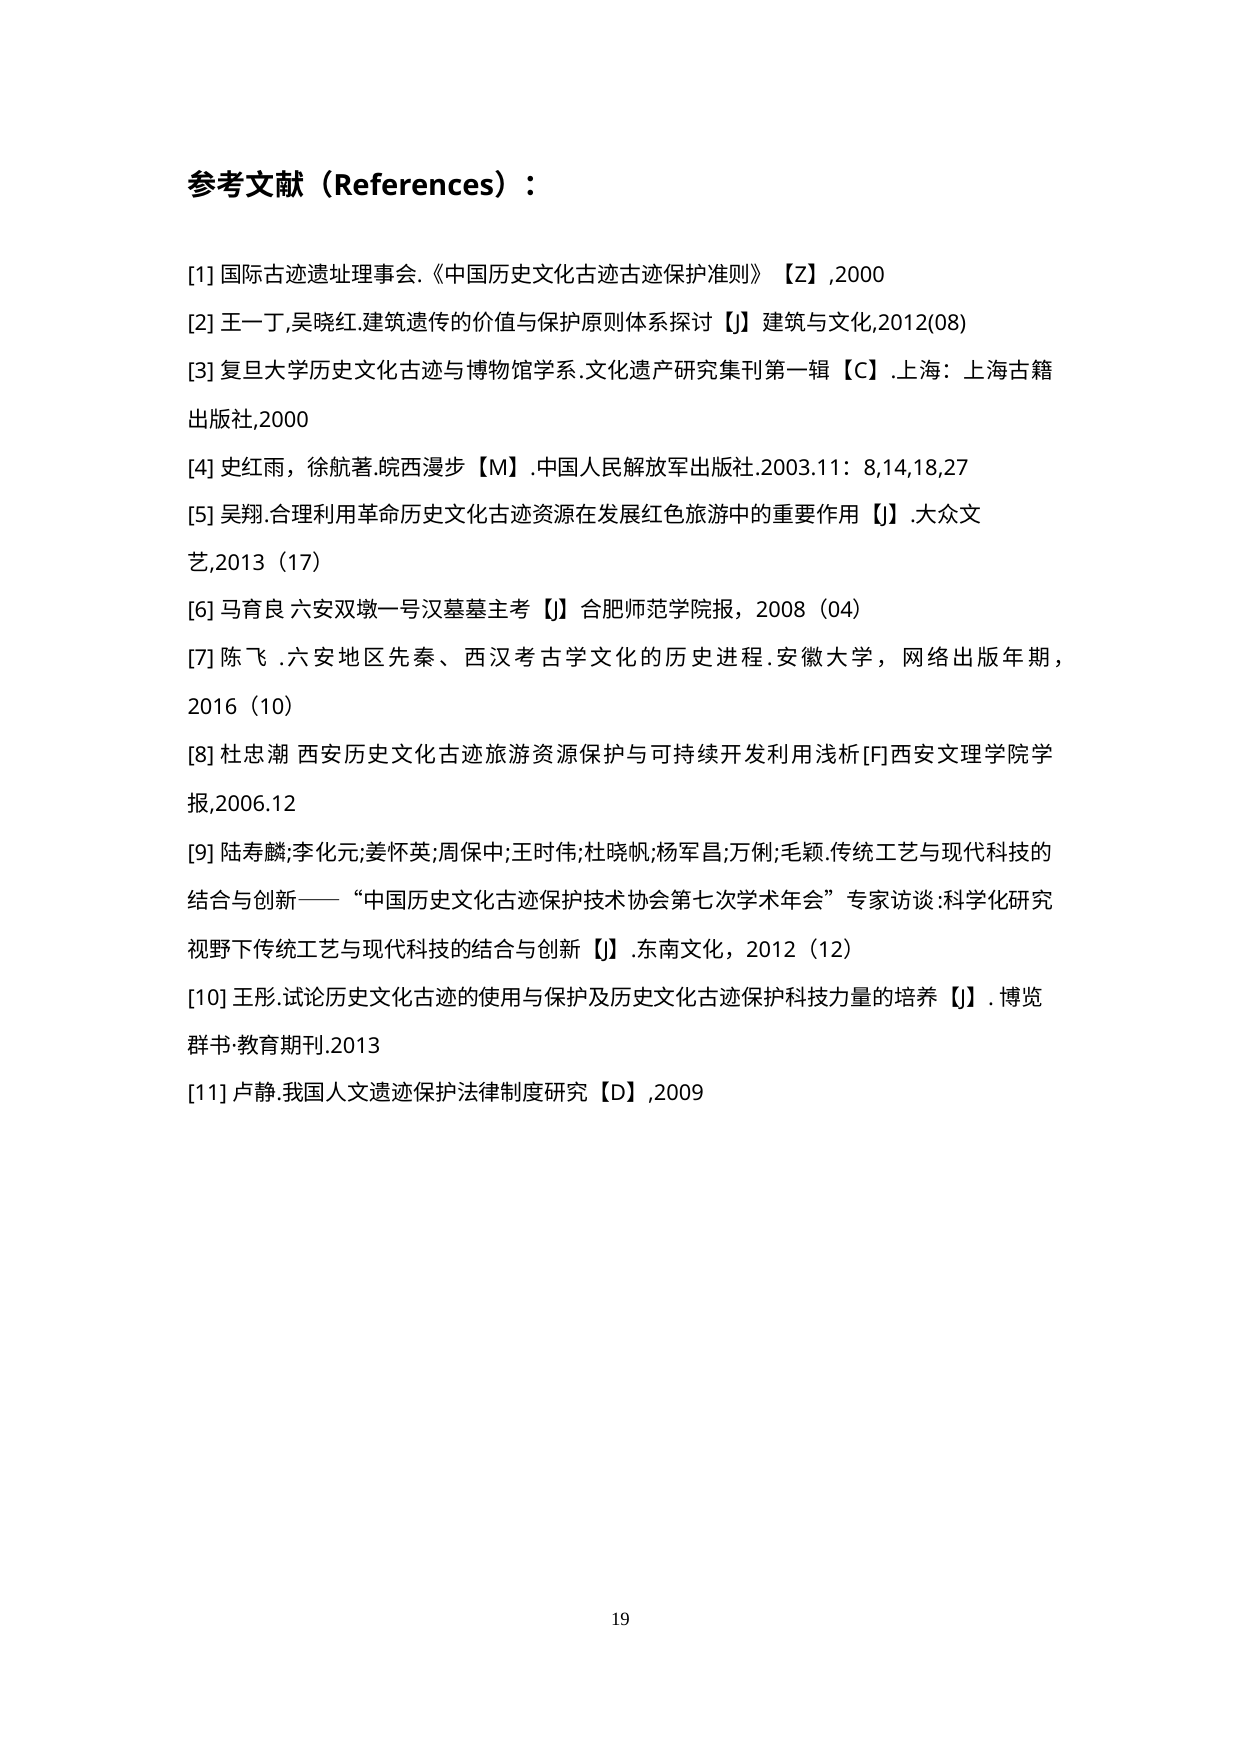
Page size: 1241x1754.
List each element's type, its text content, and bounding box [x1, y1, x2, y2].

list 陆寿麟;李化元;姜怀英;周保中;王时伟;杜晓帆;杨军昌;万俐;毛颖.传统工艺与现代科技的结合与创新——“中国历史文化古迹保护技术协会第七次学术年会”专家访谈:科学化研究视野下传统工艺与现代科技的结合与创新【J】.东南文化，2012（12） [187, 834, 1053, 964]
text 参考文献（References）： [187, 150, 1053, 215]
list 国际古迹遗址理事会.《中国历史文化古迹古迹保护准则》【Z】,2000 [187, 257, 1053, 289]
list 复旦大学历史文化古迹与博物馆学系.文化遗产研究集刊第一辑【C】.上海：上海古籍出版社,2000 [187, 353, 1053, 434]
list 王一丁,吴晓红.建筑遗传的价值与保护原则体系探讨【J】建筑与文化,2012(08) [187, 305, 1053, 337]
list 王彤.试论历史文化古迹的使用与保护及历史文化古迹保护科技力量的培养【J】. 博览群书·教育期刊.2013 [187, 980, 1053, 1059]
list 史红雨，徐航著.皖西漫步【M】.中国人民解放军出版社.2003.11：8,14,18,27 [187, 450, 1053, 481]
list 卢静.我国人文遗迹保护法律制度研究【D】,2009 [187, 1075, 1053, 1107]
list 吴翔.合理利用革命历史文化古迹资源在发展红色旅游中的重要作用【J】.大众文艺,2013（17） [187, 497, 1053, 577]
list 马育良 六安双墩一号汉墓墓主考【J】合肥师范学院报，2008（04） [187, 592, 1053, 624]
list 陈飞 .六安地区先秦、西汉考古学文化的历史进程.安徽大学，网络出版年期，2016（10） [187, 640, 1053, 721]
list 杜忠潮 西安历史文化古迹旅游资源保护与可持续开发利用浅析[F]西安文理学院学报,2006.12 [187, 737, 1053, 818]
